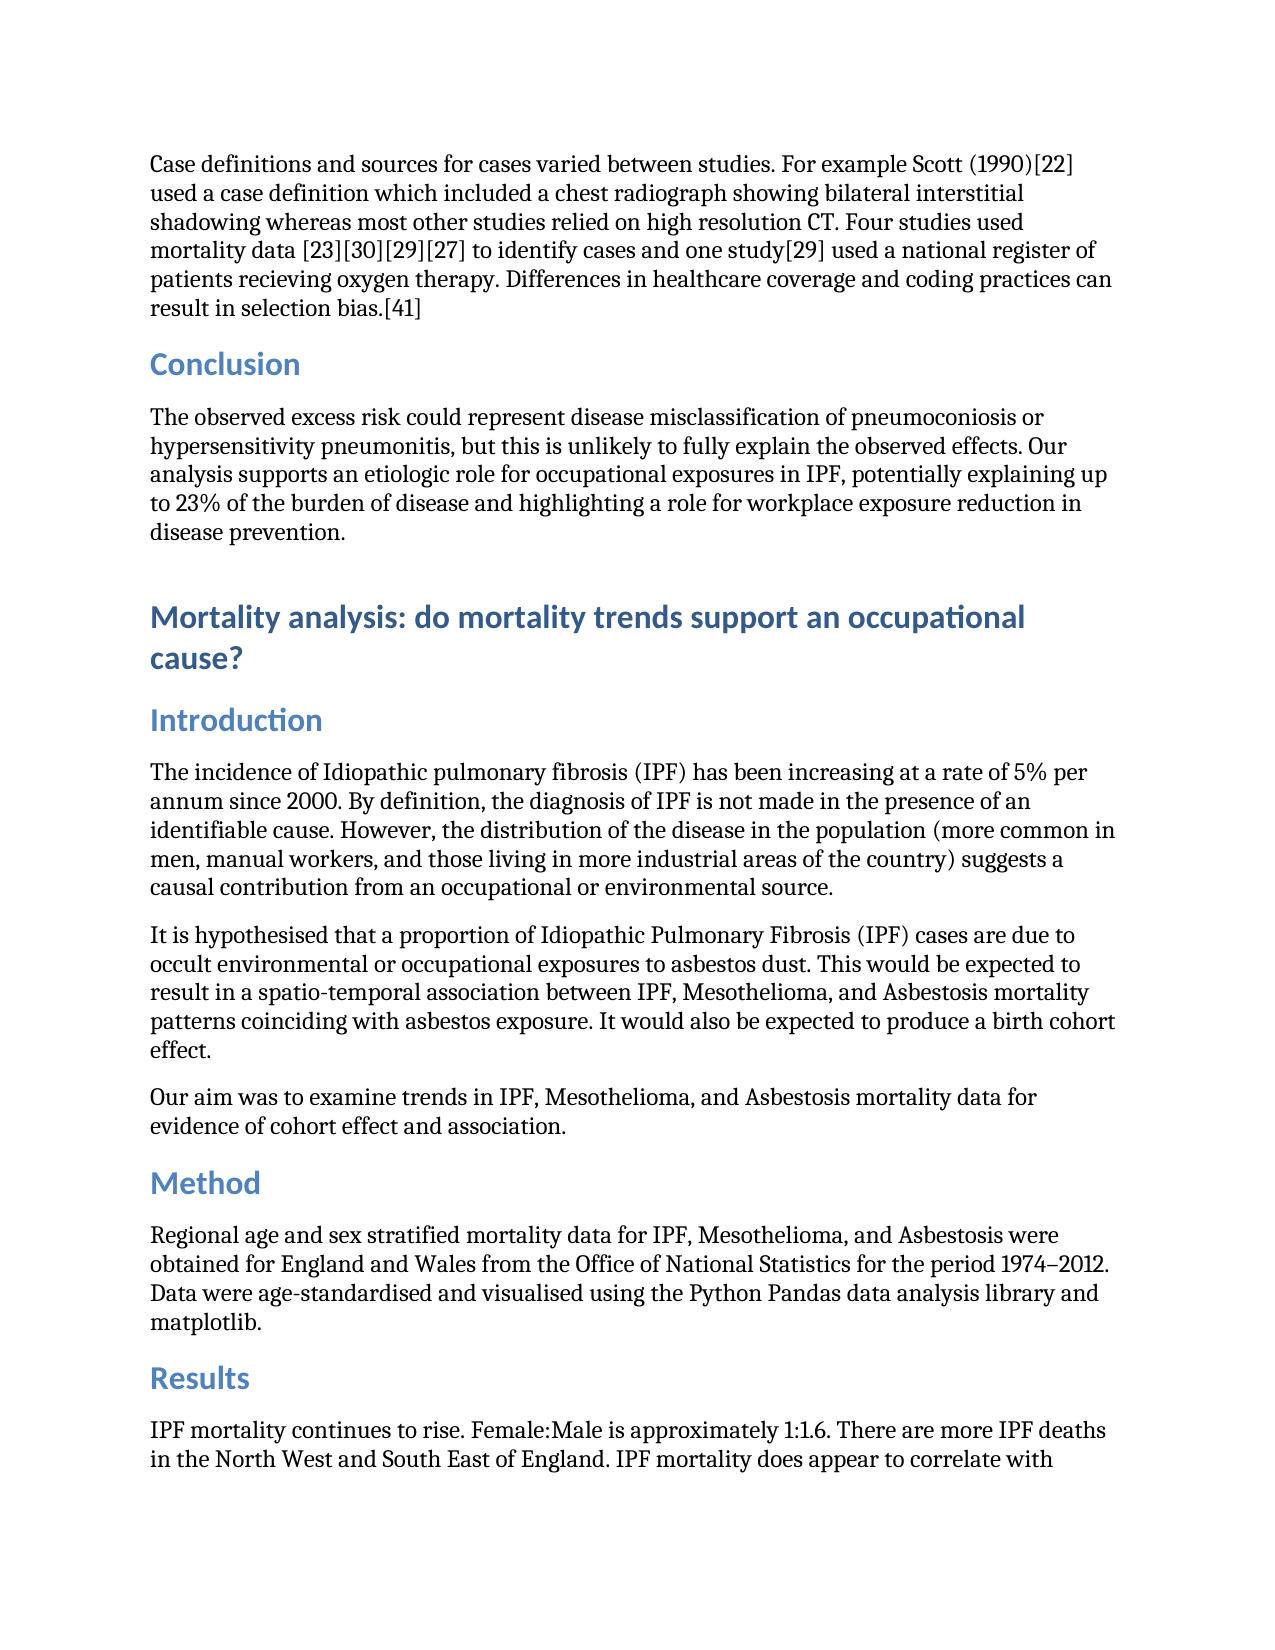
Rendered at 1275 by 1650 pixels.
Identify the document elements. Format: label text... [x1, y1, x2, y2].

text It is hypothesised that a proportion of Idiopathic Pulmonary Fibrosis (IPF) cases are due to occult environmental or occupational exposures to asbestos dust. This would be expected to result in a spatio-temporal association between IPF, Mesothelioma, and Asbestosis mortality patterns coinciding with asbestos exposure. It would also be expected to produce a birth cohort effect. [150, 921, 1125, 1064]
subtitle Results [150, 1357, 1125, 1398]
subtitle Mortality analysis: do mortality trends support an occupational cause? [150, 597, 1125, 678]
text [150, 1416, 1125, 1474]
subtitle Conclusion [150, 343, 1125, 384]
text Case definitions and sources for cases varied between studies. For example Scott (1990)[22] used a case definition which included a chest radiograph showing bilateral interstitial shadowing whereas most other studies relied on high resolution CT. Four studies used mortality data [23][30][29][27] to identify cases and one study[29] used a national register of patients recieving oxygen therapy. Differences in healthcare coverage and coding practices can result in selection bias.[41] [150, 150, 1125, 322]
text The incidence of Idiopathic pulmonary fibrosis (IPF) has been increasing at a rate of 5% per annum since 2000. By definition, the diagnosis of IPF is not made in the presence of an identifiable cause. However, the distribution of the disease in the population (more common in men, manual workers, and those living in more industrial areas of the country) suggests a causal contribution from an occupational or environmental source. [150, 758, 1125, 902]
text The observed excess risk could represent disease misclassification of pneumoconiosis or hypersensitivity pneumonitis, but this is unlikely to fully explain the observed effects. Our analysis supports an etiologic role for occupational exposures in IPF, potentially explaining up to 23% of the burden of disease and highlighting a role for workplace exposure reduction in disease prevention. [150, 403, 1125, 547]
subtitle Method [150, 1162, 1125, 1202]
text Regional age and sex stratified mortality data for IPF, Mesothelioma, and Asbestosis were obtained for England and Wales from the Office of National Statistics for the period 1974–2012. Data were age-standardised and visualised using the Python Pandas data analysis library and matplotlib. [150, 1221, 1125, 1336]
text Our aim was to examine trends in IPF, Mesothelioma, and Asbestosis mortality data for evidence of cohort effect and association. [150, 1083, 1125, 1141]
subtitle Introduction [150, 699, 1125, 739]
